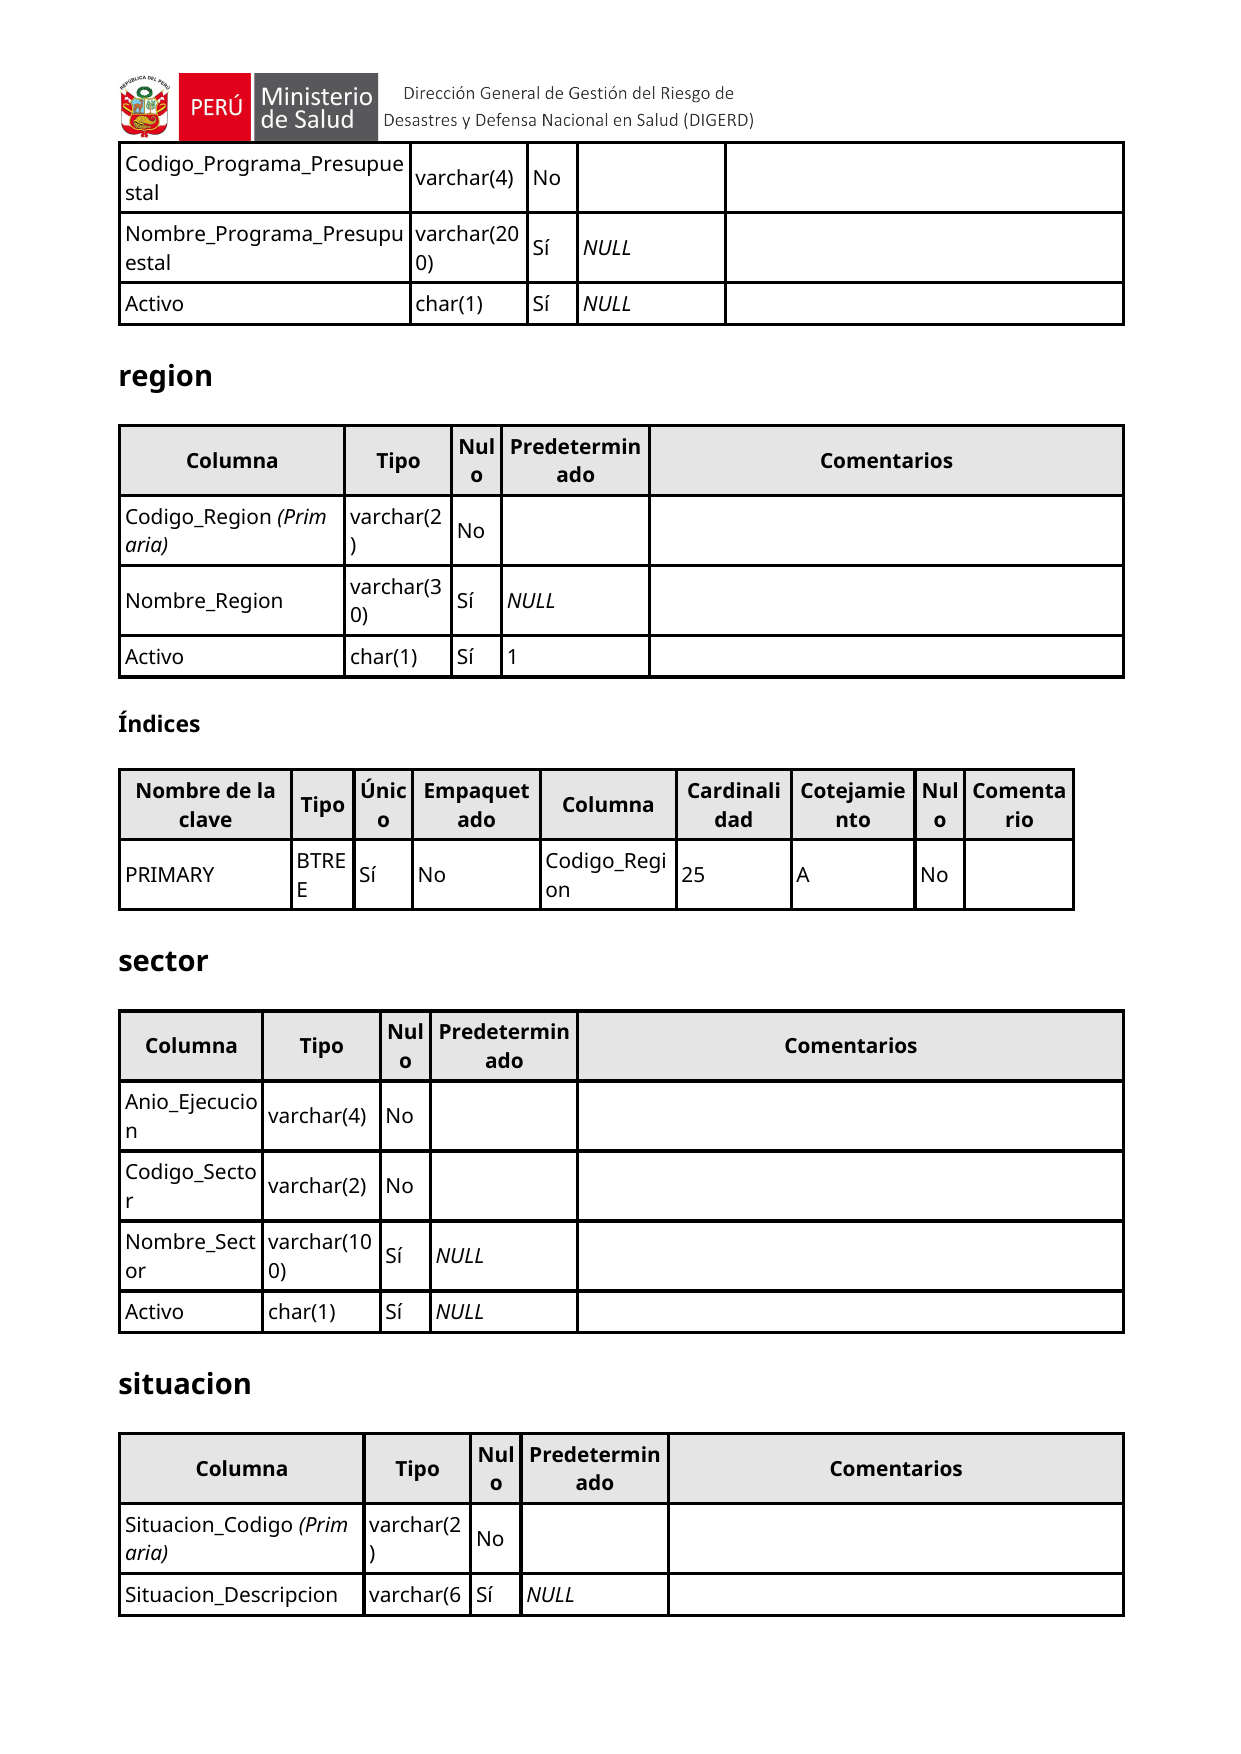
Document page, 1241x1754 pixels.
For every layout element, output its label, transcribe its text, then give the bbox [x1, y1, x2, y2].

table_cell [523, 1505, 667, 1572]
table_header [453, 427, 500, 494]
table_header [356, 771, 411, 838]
text region [118, 355, 1122, 395]
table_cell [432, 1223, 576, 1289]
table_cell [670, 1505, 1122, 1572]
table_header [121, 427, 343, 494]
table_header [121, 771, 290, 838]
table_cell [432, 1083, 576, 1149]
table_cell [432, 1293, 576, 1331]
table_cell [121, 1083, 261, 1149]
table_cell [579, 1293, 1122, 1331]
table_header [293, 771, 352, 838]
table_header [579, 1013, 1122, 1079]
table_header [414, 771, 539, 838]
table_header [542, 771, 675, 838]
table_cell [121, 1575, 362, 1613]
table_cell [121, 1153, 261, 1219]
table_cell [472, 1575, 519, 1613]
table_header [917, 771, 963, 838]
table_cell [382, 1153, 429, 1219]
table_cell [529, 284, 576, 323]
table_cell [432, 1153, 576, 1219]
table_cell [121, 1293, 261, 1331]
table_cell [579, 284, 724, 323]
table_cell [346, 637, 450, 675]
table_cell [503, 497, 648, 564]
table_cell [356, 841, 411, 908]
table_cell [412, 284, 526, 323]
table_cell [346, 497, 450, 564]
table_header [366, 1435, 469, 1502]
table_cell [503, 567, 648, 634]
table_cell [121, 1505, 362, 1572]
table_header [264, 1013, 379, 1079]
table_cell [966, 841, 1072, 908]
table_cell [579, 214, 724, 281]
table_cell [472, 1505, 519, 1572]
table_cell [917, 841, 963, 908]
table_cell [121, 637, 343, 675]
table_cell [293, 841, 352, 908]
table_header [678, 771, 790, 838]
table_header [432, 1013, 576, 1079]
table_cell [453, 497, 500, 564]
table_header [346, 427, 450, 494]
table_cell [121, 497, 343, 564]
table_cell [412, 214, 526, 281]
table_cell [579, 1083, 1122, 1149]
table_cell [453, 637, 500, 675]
text situacion [118, 1363, 1122, 1403]
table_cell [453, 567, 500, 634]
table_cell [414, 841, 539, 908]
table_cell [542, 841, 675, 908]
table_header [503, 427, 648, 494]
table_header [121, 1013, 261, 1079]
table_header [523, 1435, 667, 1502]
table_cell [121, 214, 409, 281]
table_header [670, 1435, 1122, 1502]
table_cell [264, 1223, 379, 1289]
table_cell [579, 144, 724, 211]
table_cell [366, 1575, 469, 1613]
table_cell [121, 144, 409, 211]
text Índices [118, 708, 1122, 739]
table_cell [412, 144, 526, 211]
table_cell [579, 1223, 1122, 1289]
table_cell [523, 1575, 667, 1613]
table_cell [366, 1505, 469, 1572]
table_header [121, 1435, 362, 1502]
picture [118, 73, 756, 141]
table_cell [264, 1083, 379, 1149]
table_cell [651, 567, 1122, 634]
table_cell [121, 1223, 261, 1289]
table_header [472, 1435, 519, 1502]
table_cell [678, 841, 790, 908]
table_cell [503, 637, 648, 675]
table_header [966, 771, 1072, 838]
text sector [118, 940, 1122, 980]
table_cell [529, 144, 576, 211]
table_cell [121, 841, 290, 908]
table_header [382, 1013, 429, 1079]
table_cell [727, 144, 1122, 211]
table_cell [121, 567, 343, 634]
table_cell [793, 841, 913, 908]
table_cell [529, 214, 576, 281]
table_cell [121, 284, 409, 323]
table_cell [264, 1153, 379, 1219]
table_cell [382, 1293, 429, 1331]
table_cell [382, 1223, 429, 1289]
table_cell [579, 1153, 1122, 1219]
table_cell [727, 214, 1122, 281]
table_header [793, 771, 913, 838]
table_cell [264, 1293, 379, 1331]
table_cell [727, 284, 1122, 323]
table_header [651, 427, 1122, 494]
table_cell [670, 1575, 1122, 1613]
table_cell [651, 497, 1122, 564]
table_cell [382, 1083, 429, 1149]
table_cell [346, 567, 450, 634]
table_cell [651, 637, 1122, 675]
